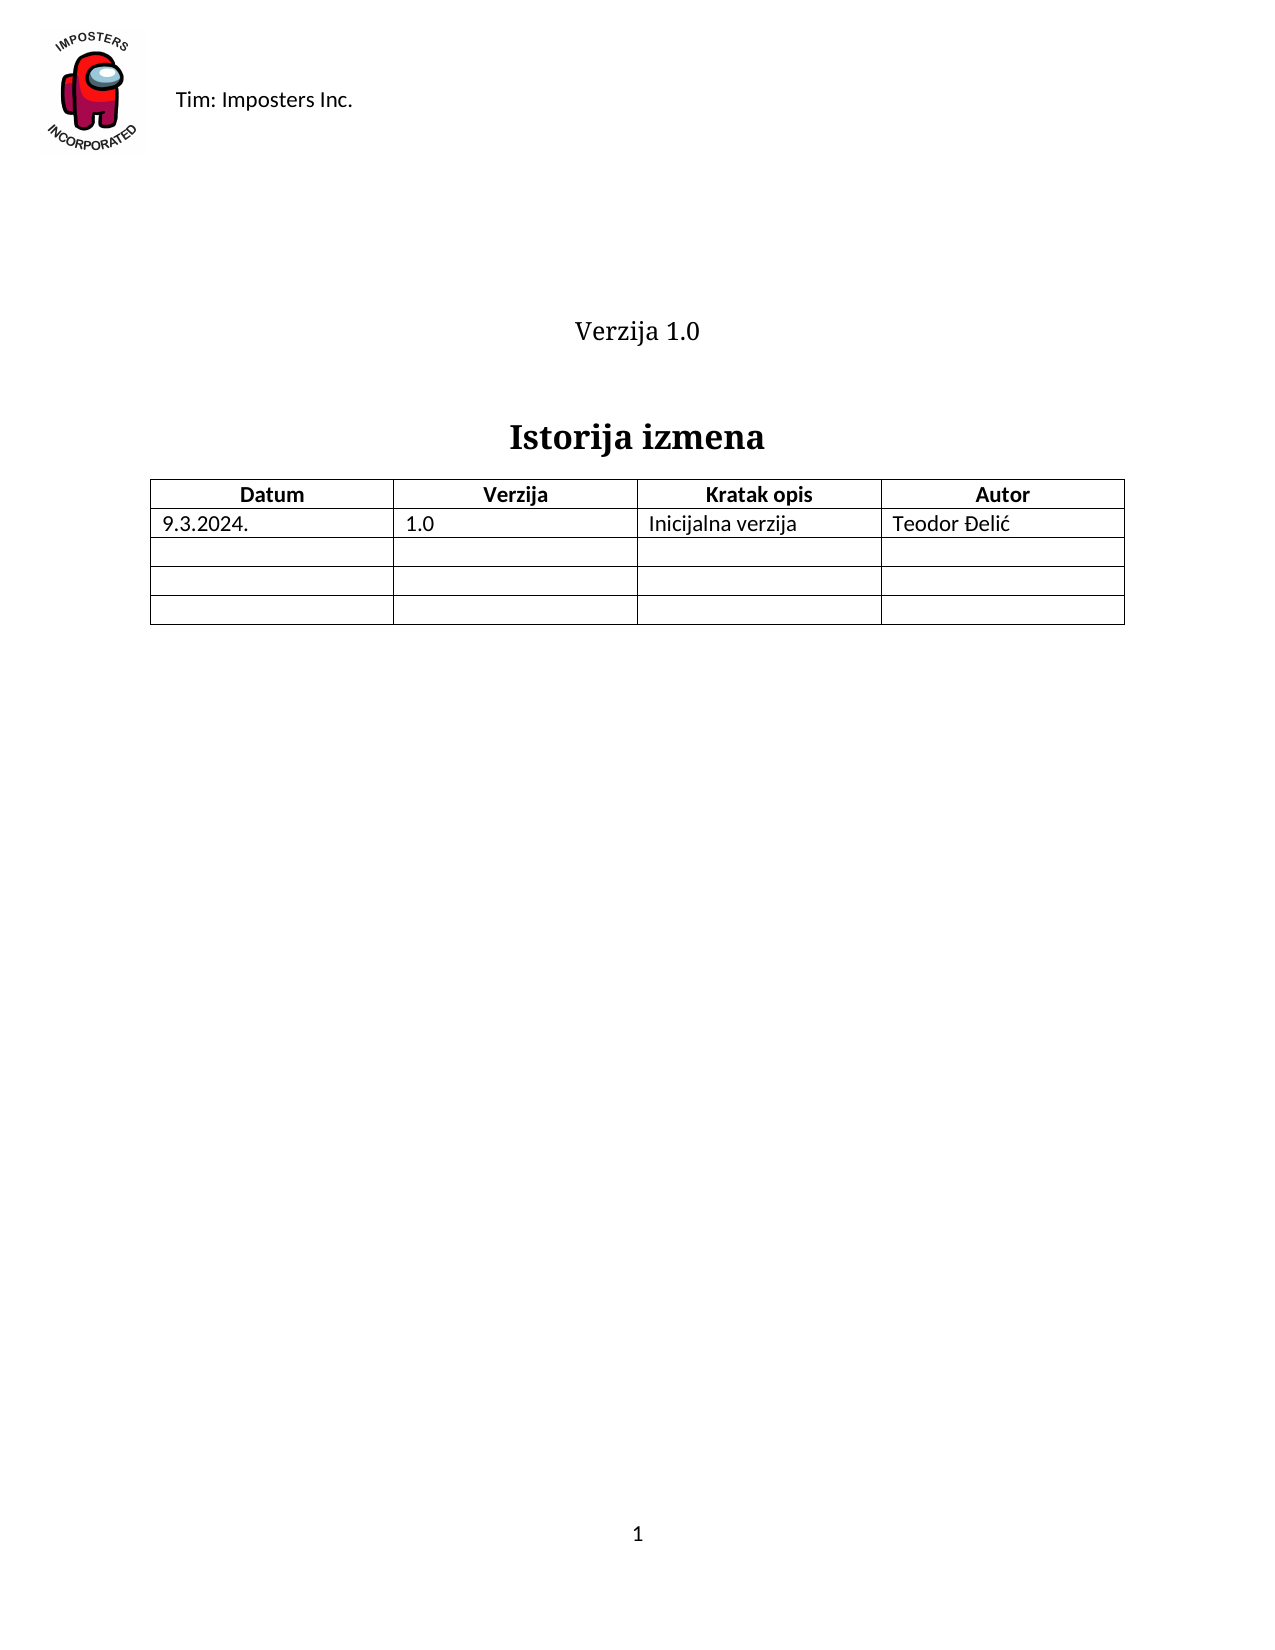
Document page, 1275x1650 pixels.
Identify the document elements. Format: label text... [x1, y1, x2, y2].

table_cell [638, 596, 881, 624]
table_cell Inicijalna verzija [638, 509, 881, 537]
table_cell [882, 567, 1124, 595]
table_cell [638, 567, 881, 595]
table_cell 1.0 [394, 509, 637, 537]
table_cell 9.3.2024. [151, 509, 393, 537]
table_cell [151, 538, 393, 566]
text Verzija 1.0 [150, 313, 1125, 347]
table_header Kratak opis [638, 480, 881, 508]
text Istorija izmena [150, 413, 1125, 459]
table_cell [882, 596, 1124, 624]
table_cell [151, 596, 393, 624]
table_cell Teodor Đelić [882, 509, 1124, 537]
table_cell [882, 538, 1124, 566]
table_cell [394, 567, 637, 595]
table_header Autor [882, 480, 1124, 508]
table_cell [394, 596, 637, 624]
table_cell [394, 538, 637, 566]
table_cell [638, 538, 881, 566]
picture [39, 29, 147, 154]
table_header Datum [151, 480, 393, 508]
table_cell [151, 567, 393, 595]
table_header Verzija [394, 480, 637, 508]
